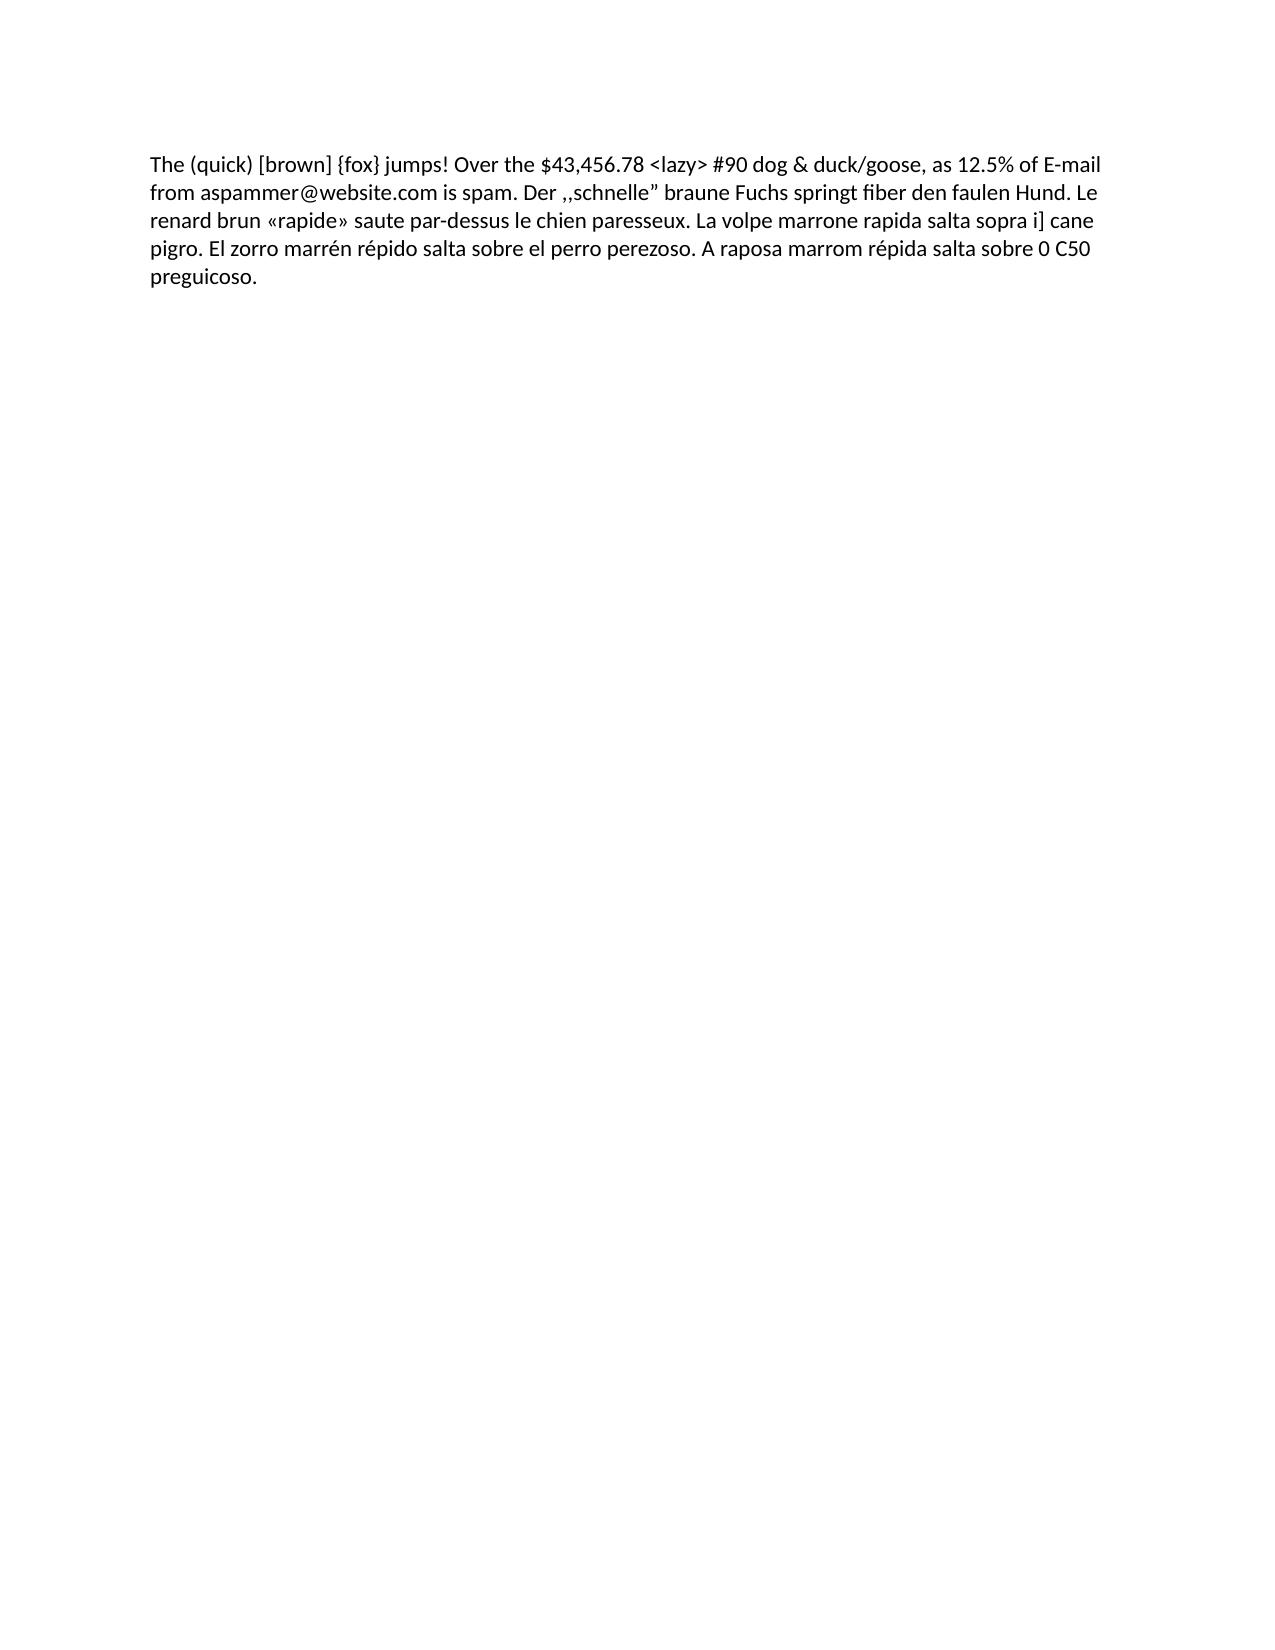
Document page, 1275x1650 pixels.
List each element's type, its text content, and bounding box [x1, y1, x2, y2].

text The (quick) [brown] {fox} jumps! Over the $43,456.78 <lazy> #90 dog & duck/goose, as 12.5% of E-mail from aspammer@website.com is spam. Der ,,schnelle” braune Fuchs springt ﬁber den faulen Hund. Le renard brun «rapide» saute par-dessus le chien paresseux. La volpe marrone rapida salta sopra i] cane pigro. El zorro marrén répido salta sobre el perro perezoso. A raposa marrom répida salta sobre 0 C50 preguicoso. [150, 150, 1125, 354]
